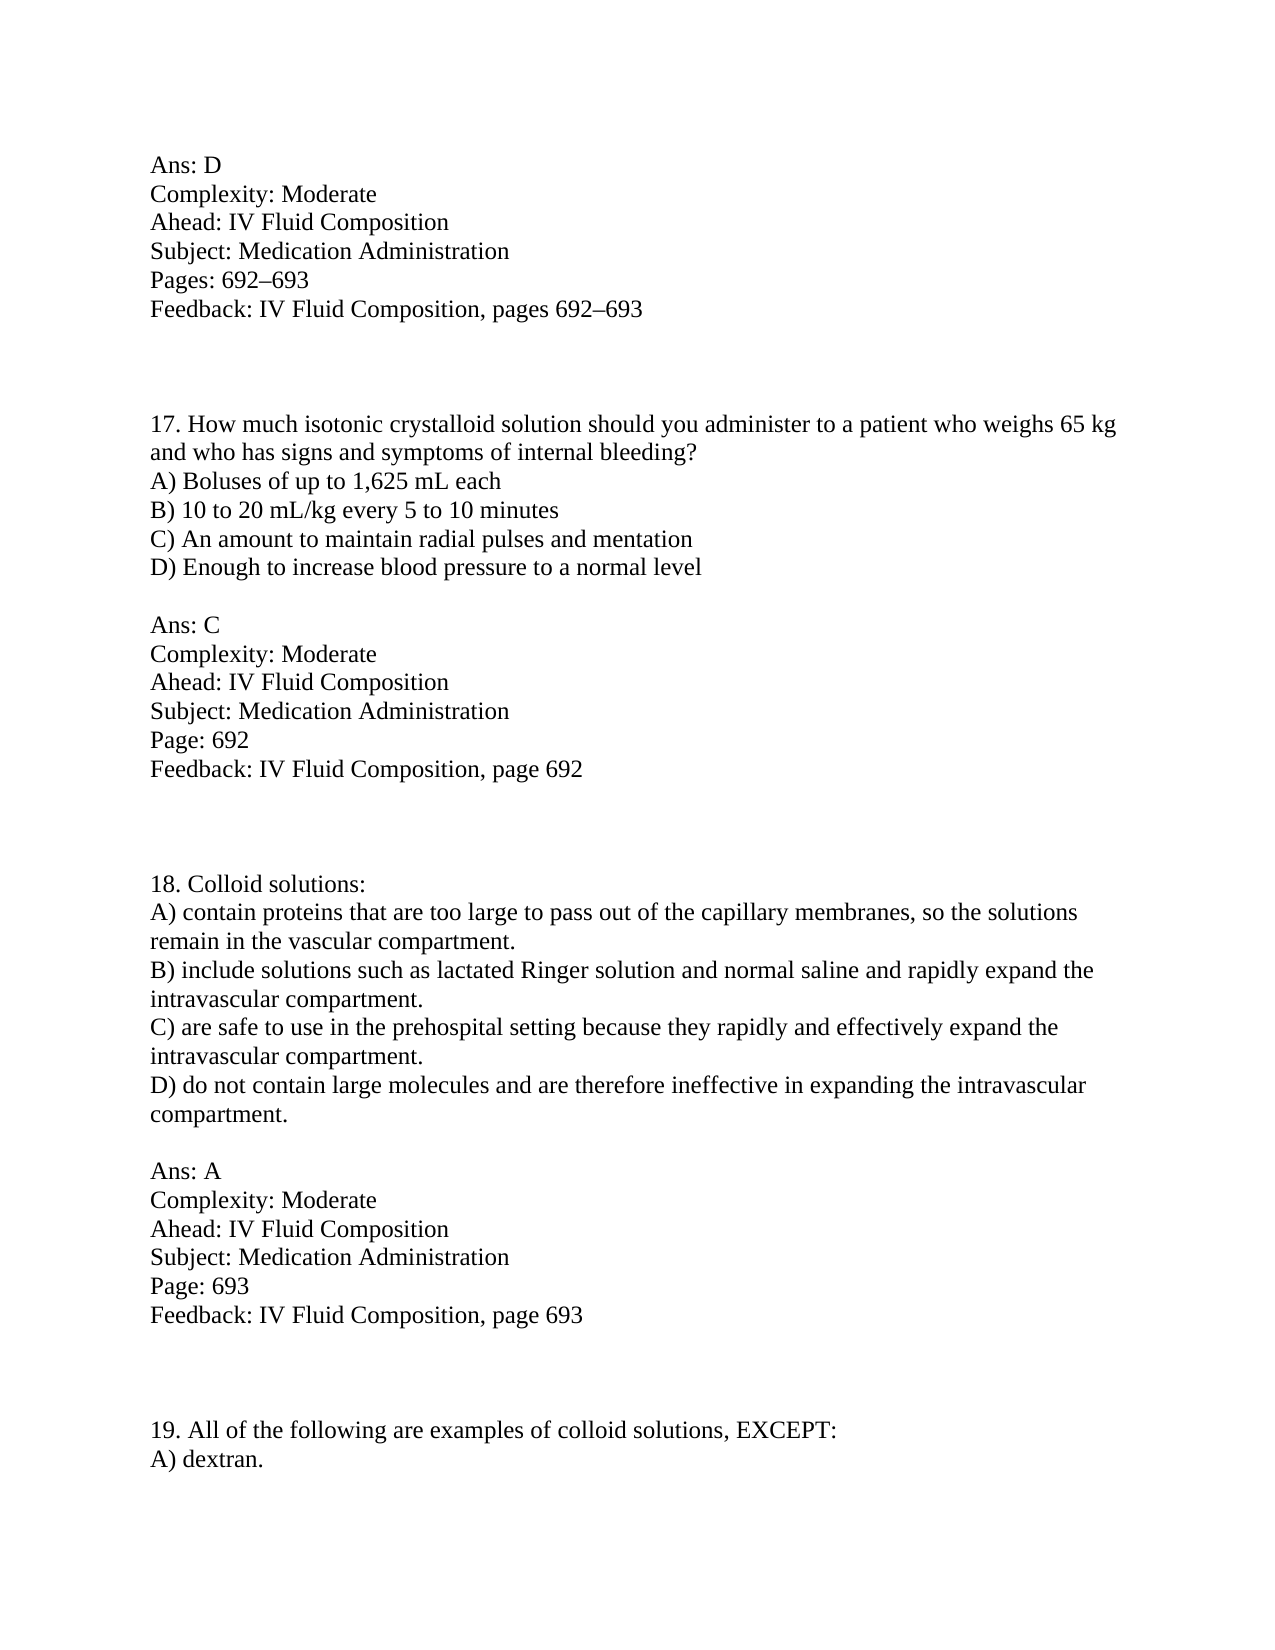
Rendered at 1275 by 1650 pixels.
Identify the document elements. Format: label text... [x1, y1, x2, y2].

text Ahead: IV Fluid Composition [150, 207, 1125, 236]
text Subject: Medication Administration [150, 1242, 1125, 1271]
text A) dextran. [150, 1444, 1125, 1472]
text Ans: C [150, 610, 1125, 639]
text Page: 693 [150, 1271, 1125, 1300]
text Ahead: IV Fluid Composition [150, 667, 1125, 696]
text Subject: Medication Administration [150, 696, 1125, 725]
text B) include solutions such as lactated Ringer solution and normal saline and rapidly expand the intravascular compartment. [150, 955, 1125, 1012]
text D) Enough to increase blood pressure to a normal level [150, 552, 1125, 581]
text D) do not contain large molecules and are therefore ineffective in expanding the intravascular compartment. [150, 1070, 1125, 1127]
text Subject: Medication Administration [150, 236, 1125, 265]
text C) are safe to use in the prehospital setting because they rapidly and effectively expand the intravascular compartment. [150, 1012, 1125, 1070]
text Feedback: IV Fluid Composition, pages 692–693 [150, 294, 1125, 322]
text Pages: 692–693 [150, 265, 1125, 294]
text Page: 692 [150, 725, 1125, 754]
text Complexity: Moderate [150, 639, 1125, 667]
text A) Boluses of up to 1,625 mL each [150, 466, 1125, 495]
text 17. How much isotonic crystalloid solution should you administer to a patient who weighs 65 kg and who has signs and symptoms of internal bleeding? [150, 409, 1125, 466]
text Complexity: Moderate [150, 179, 1125, 207]
text Feedback: IV Fluid Composition, page 692 [150, 754, 1125, 782]
text 18. Colloid solutions: [150, 869, 1125, 897]
text Ans: A [150, 1156, 1125, 1185]
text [150, 1300, 1125, 1329]
text A) contain proteins that are too large to pass out of the capillary membranes, so the solutions remain in the vascular compartment. [150, 897, 1125, 955]
text C) An amount to maintain radial pulses and mentation [150, 524, 1125, 552]
text B) 10 to 20 mL/kg every 5 to 10 minutes [150, 495, 1125, 524]
text Ahead: IV Fluid Composition [150, 1214, 1125, 1242]
text Complexity: Moderate [150, 1185, 1125, 1214]
text Ans: D [150, 150, 1125, 179]
text 19. All of the following are examples of colloid solutions, EXCEPT: [150, 1415, 1125, 1444]
